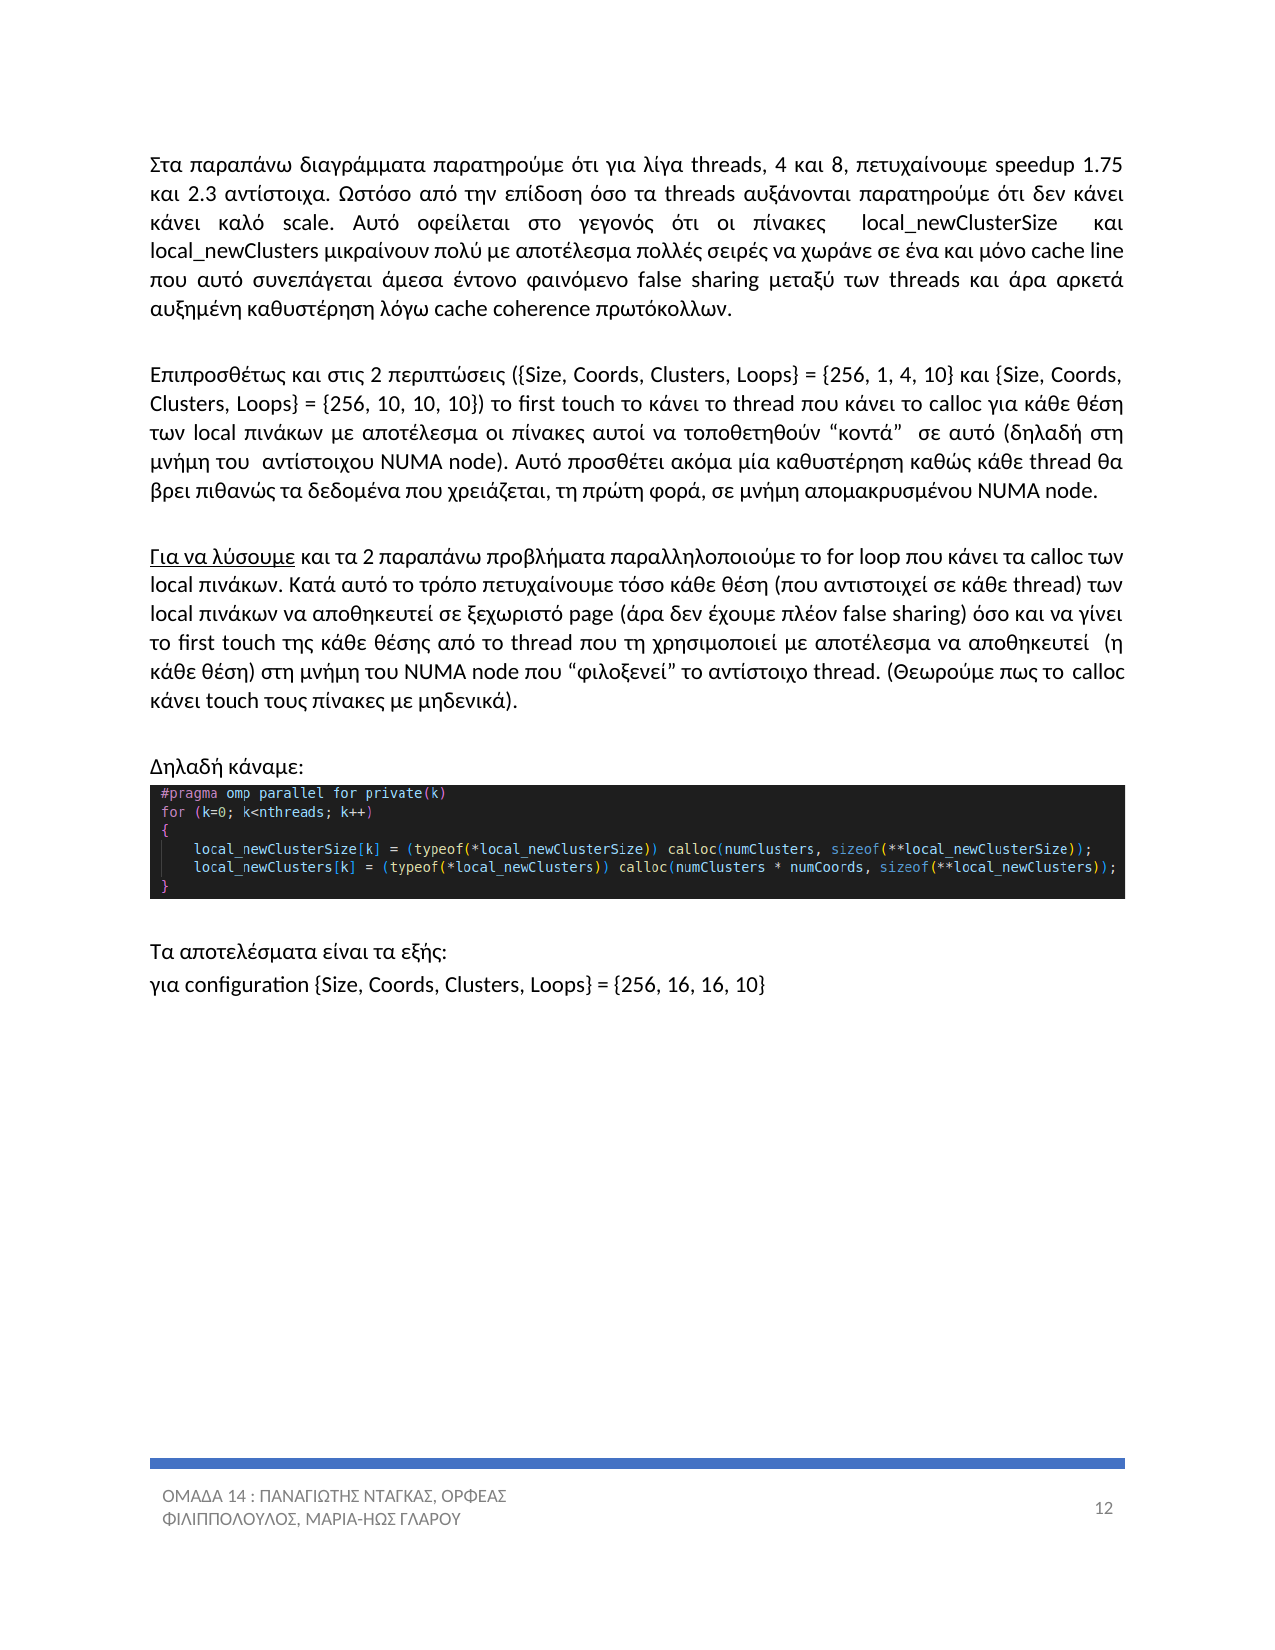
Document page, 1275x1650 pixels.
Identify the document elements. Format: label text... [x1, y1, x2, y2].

text Για να λύσουμε και τα 2 παραπάνω προβλήματα παραλληλοποιούμε το for loop που κάνει τα calloc των local πινάκων. Κατά αυτό το τρόπο πετυχαίνουμε τόσο κάθε θέση (που αντιστοιχεί σε κάθε thread) των local πινάκων να αποθηκευτεί σε ξεχωριστό page (άρα δεν έχουμε πλέον false sharing) όσο και να γίνει το first touch της κάθε θέσης από το thread που τη χρησιμοποιεί με αποτέλεσμα να αποθηκευτεί (η κάθε θέση) στη μνήμη του NUMA node που “φιλοξενεί” το αντίστοιχο thread. (Θεωρούμε πως το calloc κάνει touch τους πίνακες με μηδενικά). [150, 542, 1125, 714]
picture [150, 785, 1125, 899]
text για configuration {Size, Coords, Clusters, Loops} = {256, 16, 16, 10} [150, 970, 1125, 998]
text Στα παραπάνω διαγράμματα παρατηρούμε ότι για λίγα threads, 4 και 8, πετυχαίνουμε speedup 1.75 και 2.3 αντίστοιχα. Ωστόσο από την επίδοση όσο τα threads αυξάνονται παρατηρούμε ότι δεν κάνει κάνει καλό scale. Αυτό οφείλεται στο γεγονός ότι οι πίνακες local_newClusterSize και local_newClusters μικραίνουν πολύ με αποτέλεσμα πολλές σειρές να χωράνε σε ένα και μόνο cache line που αυτό συνεπάγεται άμεσα έντονο φαινόμενο false sharing μεταξύ των threads και άρα αρκετά αυξημένη καθυστέρηση λόγω cache coherence πρωτόκολλων. [150, 150, 1125, 322]
text Επιπροσθέτως και στις 2 περιπτώσεις ({Size, Coords, Clusters, Loops} = {256, 1, 4, 10} και {Size, Coords, Clusters, Loops} = {256, 10, 10, 10}) το first touch το κάνει το thread που κάνει το calloc για κάθε θέση των local πινάκων με αποτέλεσμα οι πίνακες αυτοί να τοποθετηθούν “κοντά” σε αυτό (δηλαδή στη μνήμη του αντίστοιχου NUMA node). Αυτό προσθέτει ακόμα μία καθυστέρηση καθώς κάθε thread θα βρει πιθανώς τα δεδομένα που χρειάζεται, τη πρώτη φορά, σε μνήμη απομακρυσμένου NUMA node. [150, 360, 1125, 504]
text Τα αποτελέσματα είναι τα εξής: [150, 937, 1125, 965]
text Δηλαδή κάναμε: [150, 752, 1125, 780]
